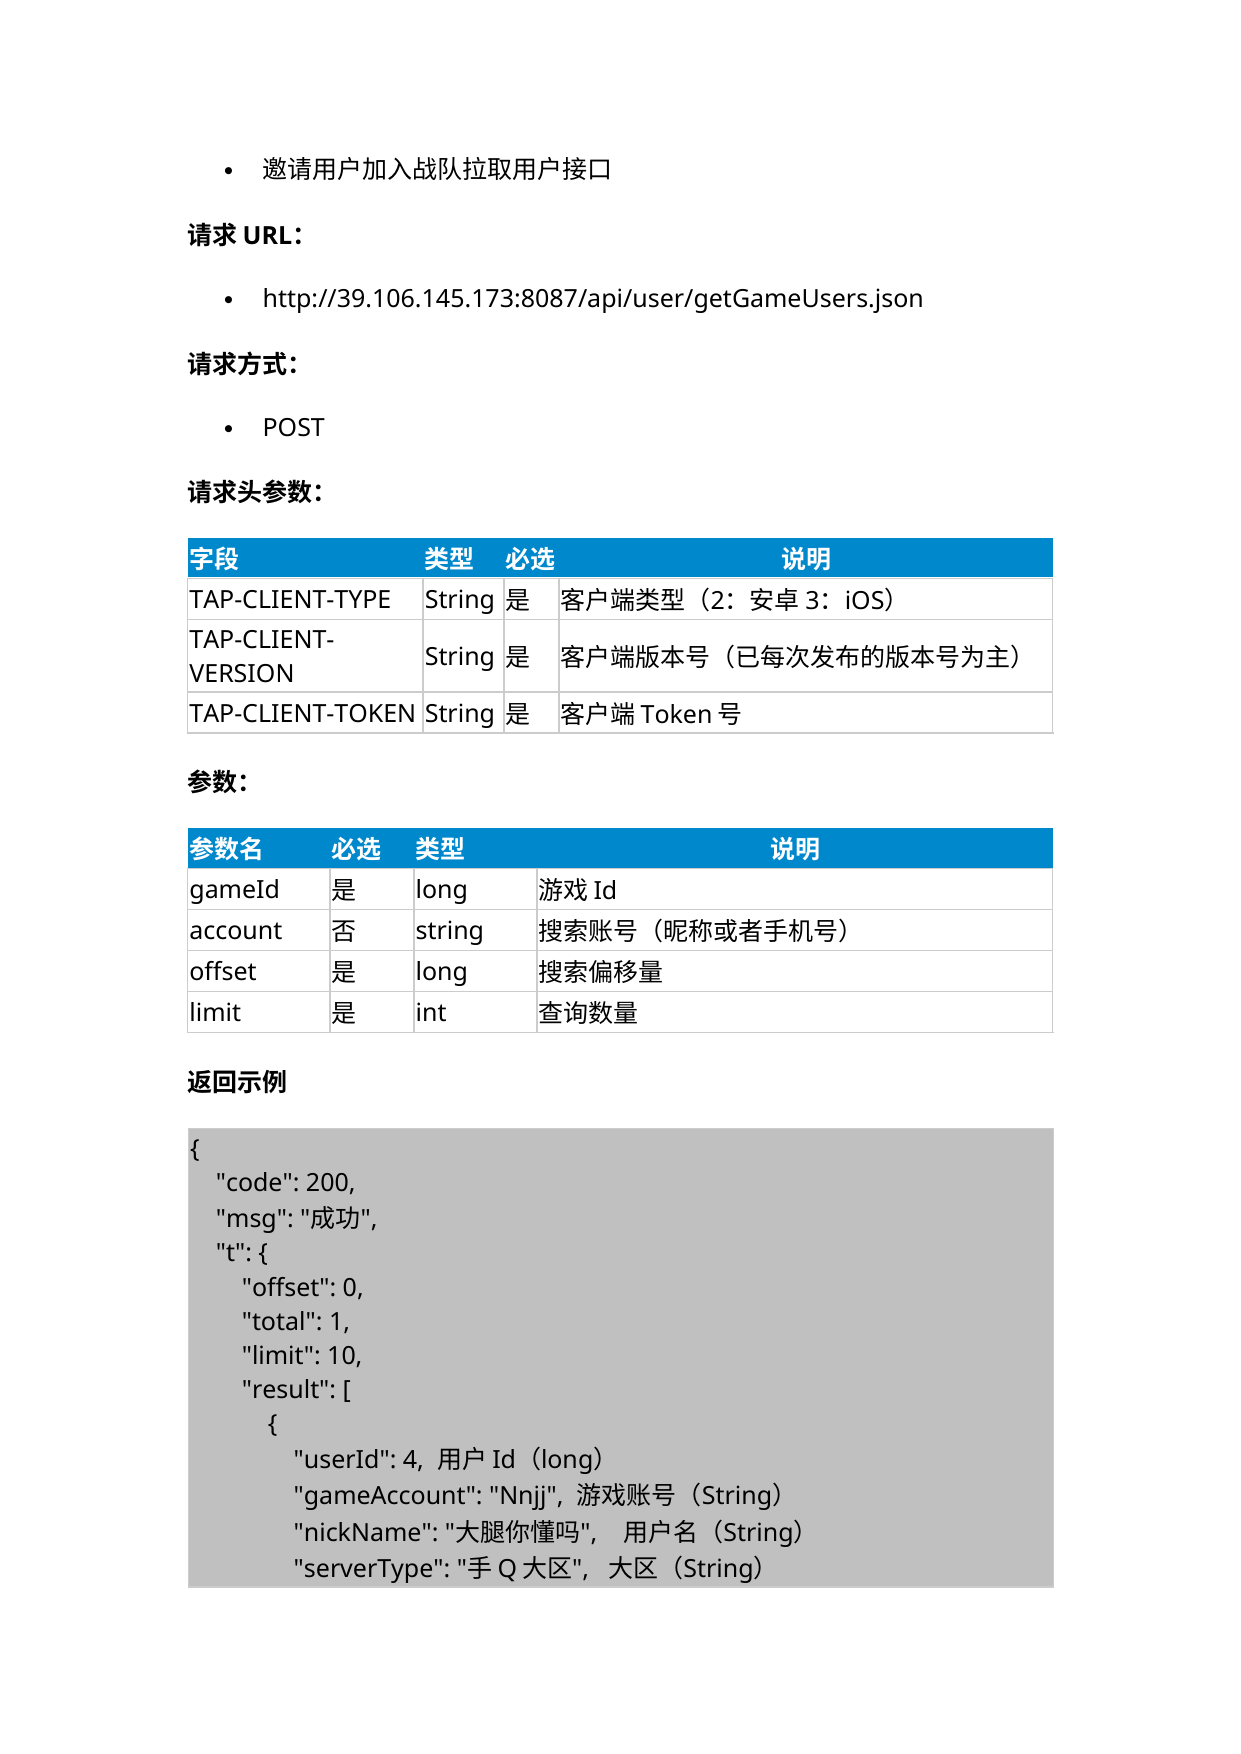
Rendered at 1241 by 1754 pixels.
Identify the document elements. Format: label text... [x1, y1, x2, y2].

table_cell 查询数量 [538, 992, 1052, 1031]
text 请求URL： [187, 215, 1053, 252]
table_header 类型 [423, 538, 504, 577]
table_cell 是 [505, 579, 558, 618]
table_cell TAP-CLIENT-TYPE [188, 579, 422, 618]
table_cell String [424, 620, 503, 691]
table_cell 游戏Id [538, 869, 1052, 909]
table_header 说明 [537, 828, 1053, 868]
table_cell 是 [331, 992, 413, 1031]
table_cell TAP-CLIENT-TOKEN [188, 693, 422, 732]
table_header 参数名 [188, 828, 330, 868]
table_cell String [424, 579, 503, 618]
table_cell 否 [331, 910, 413, 949]
table_cell offset [188, 951, 329, 991]
text 参数： [187, 763, 1053, 799]
table_cell 搜索账号（昵称或者手机号） [538, 910, 1052, 949]
table_header 必选 [504, 538, 559, 577]
text 请求方式： [187, 344, 1053, 380]
table_header 必选 [330, 828, 414, 868]
table_cell 是 [505, 620, 558, 691]
list http://39.106.145.173:8087/api/user/getGameUsers.json [225, 281, 1053, 315]
table_cell 是 [331, 951, 413, 991]
table_header 说明 [559, 538, 1053, 577]
table_cell 是 [331, 869, 413, 909]
text 请求头参数： [187, 473, 1053, 509]
table_cell 是 [505, 693, 558, 732]
list POST [225, 409, 1053, 443]
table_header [189, 1129, 1053, 1586]
table_header 字段 [188, 538, 423, 577]
table_cell gameId [188, 869, 329, 909]
text 返回示例 [187, 1062, 1053, 1098]
table_cell 客户端类型（2：安卓 3：iOS） [560, 579, 1052, 618]
table_cell account [188, 910, 329, 949]
table_cell long [415, 951, 536, 991]
table_cell int [415, 992, 536, 1031]
table_cell 搜索偏移量 [538, 951, 1052, 991]
table_cell 客户端版本号（已每次发布的版本号为主） [560, 620, 1052, 691]
table_cell 客户端Token号 [560, 693, 1052, 732]
list 邀请用户加入战队拉取用户接口 [225, 150, 1053, 186]
table_cell TAP-CLIENT-VERSION [188, 620, 422, 691]
table_header 类型 [414, 828, 537, 868]
table_cell string [415, 910, 536, 949]
table_cell limit [188, 992, 329, 1031]
table_cell String [424, 693, 503, 732]
table_cell long [415, 869, 536, 909]
